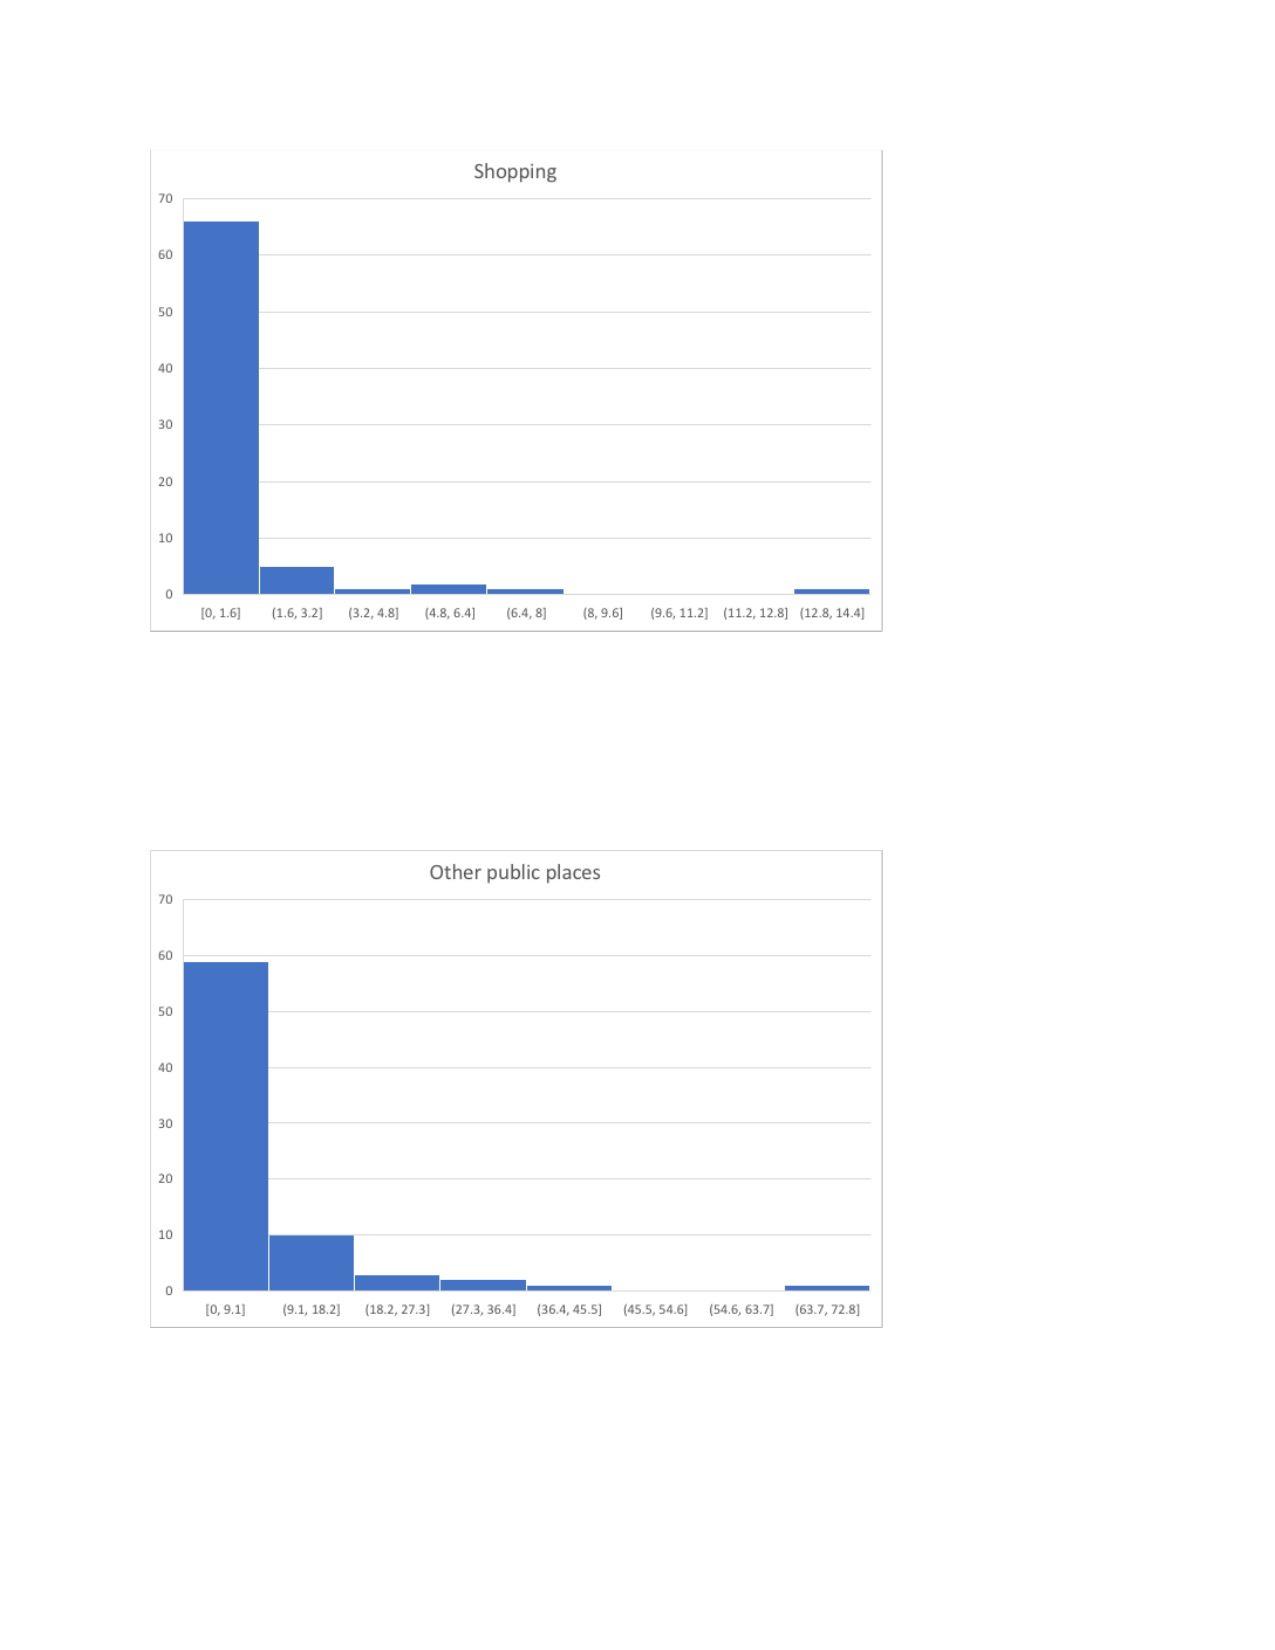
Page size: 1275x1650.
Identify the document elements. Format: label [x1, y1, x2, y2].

picture [150, 850, 1125, 1488]
picture [150, 150, 1125, 793]
